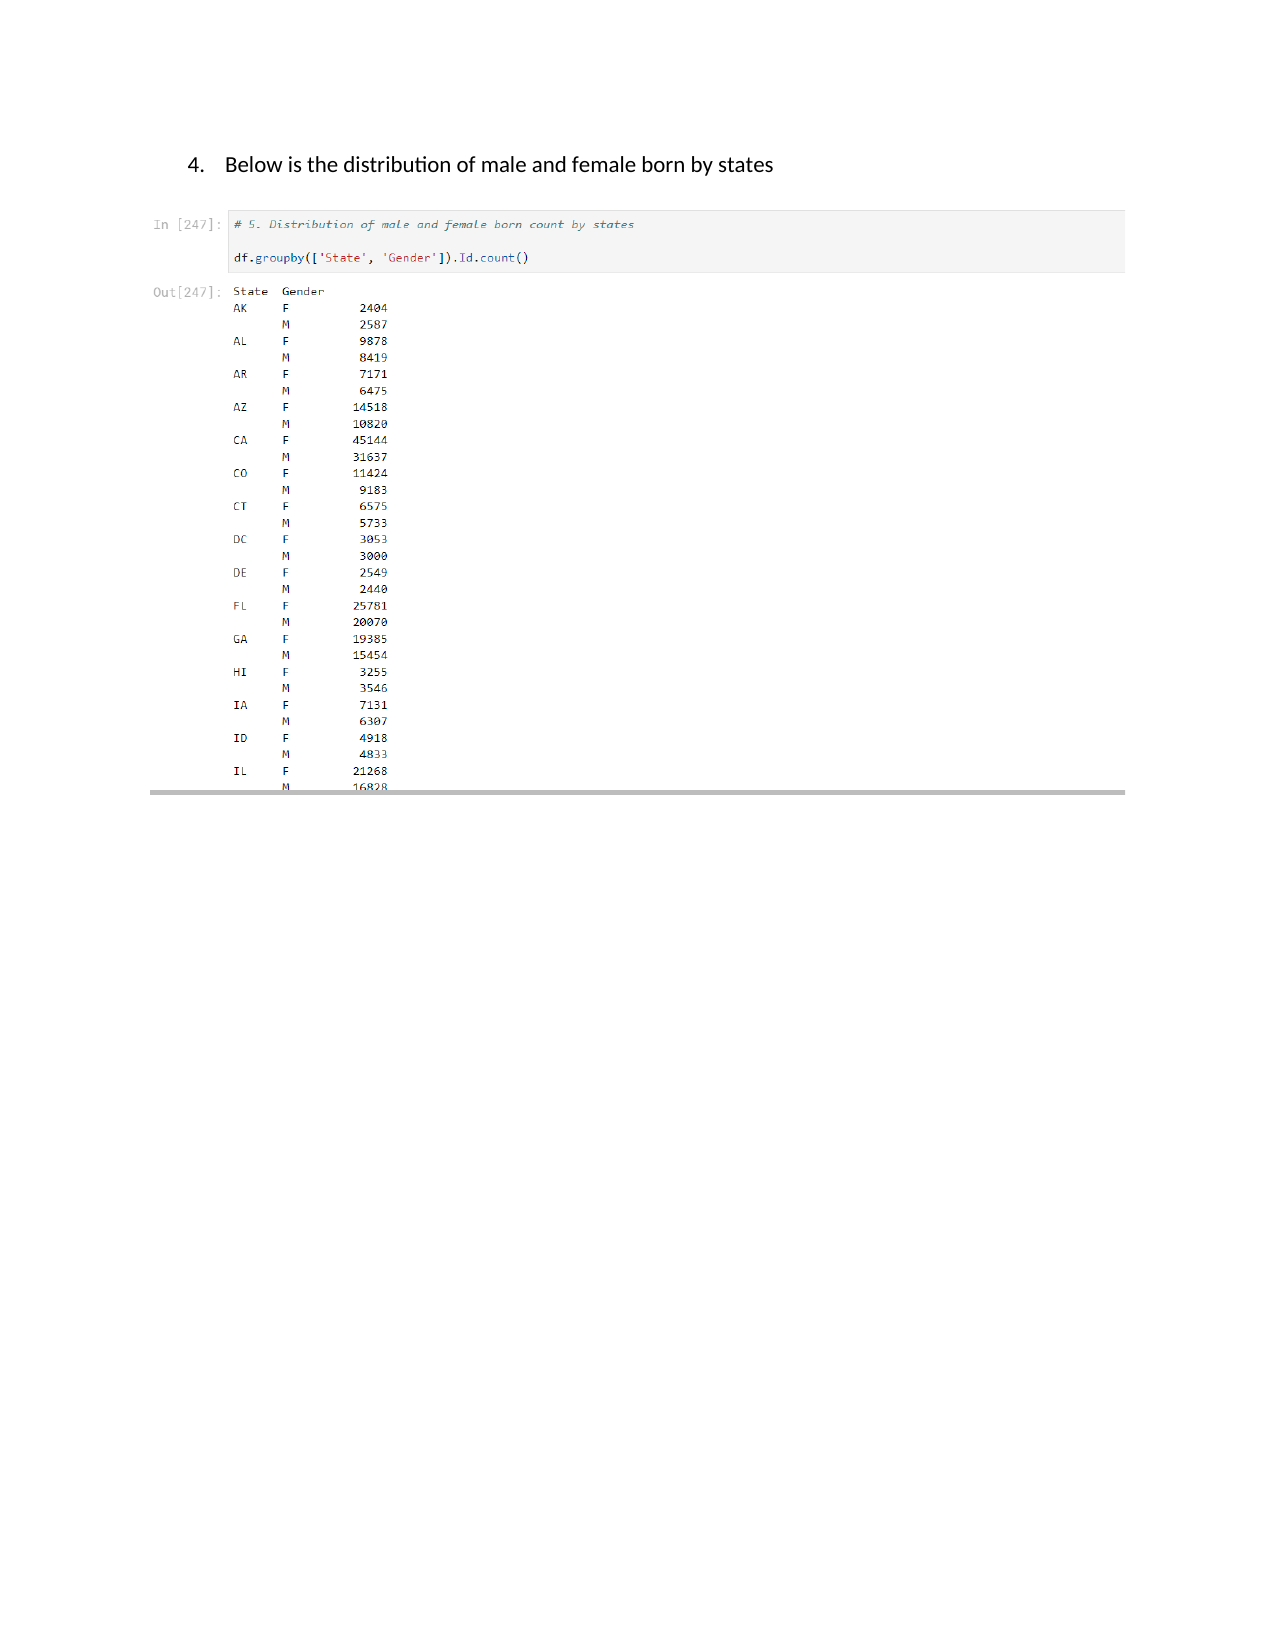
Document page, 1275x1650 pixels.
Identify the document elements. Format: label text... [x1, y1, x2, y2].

list Below is the distribution of male and female born by states [187, 150, 1125, 178]
picture [150, 203, 1125, 795]
